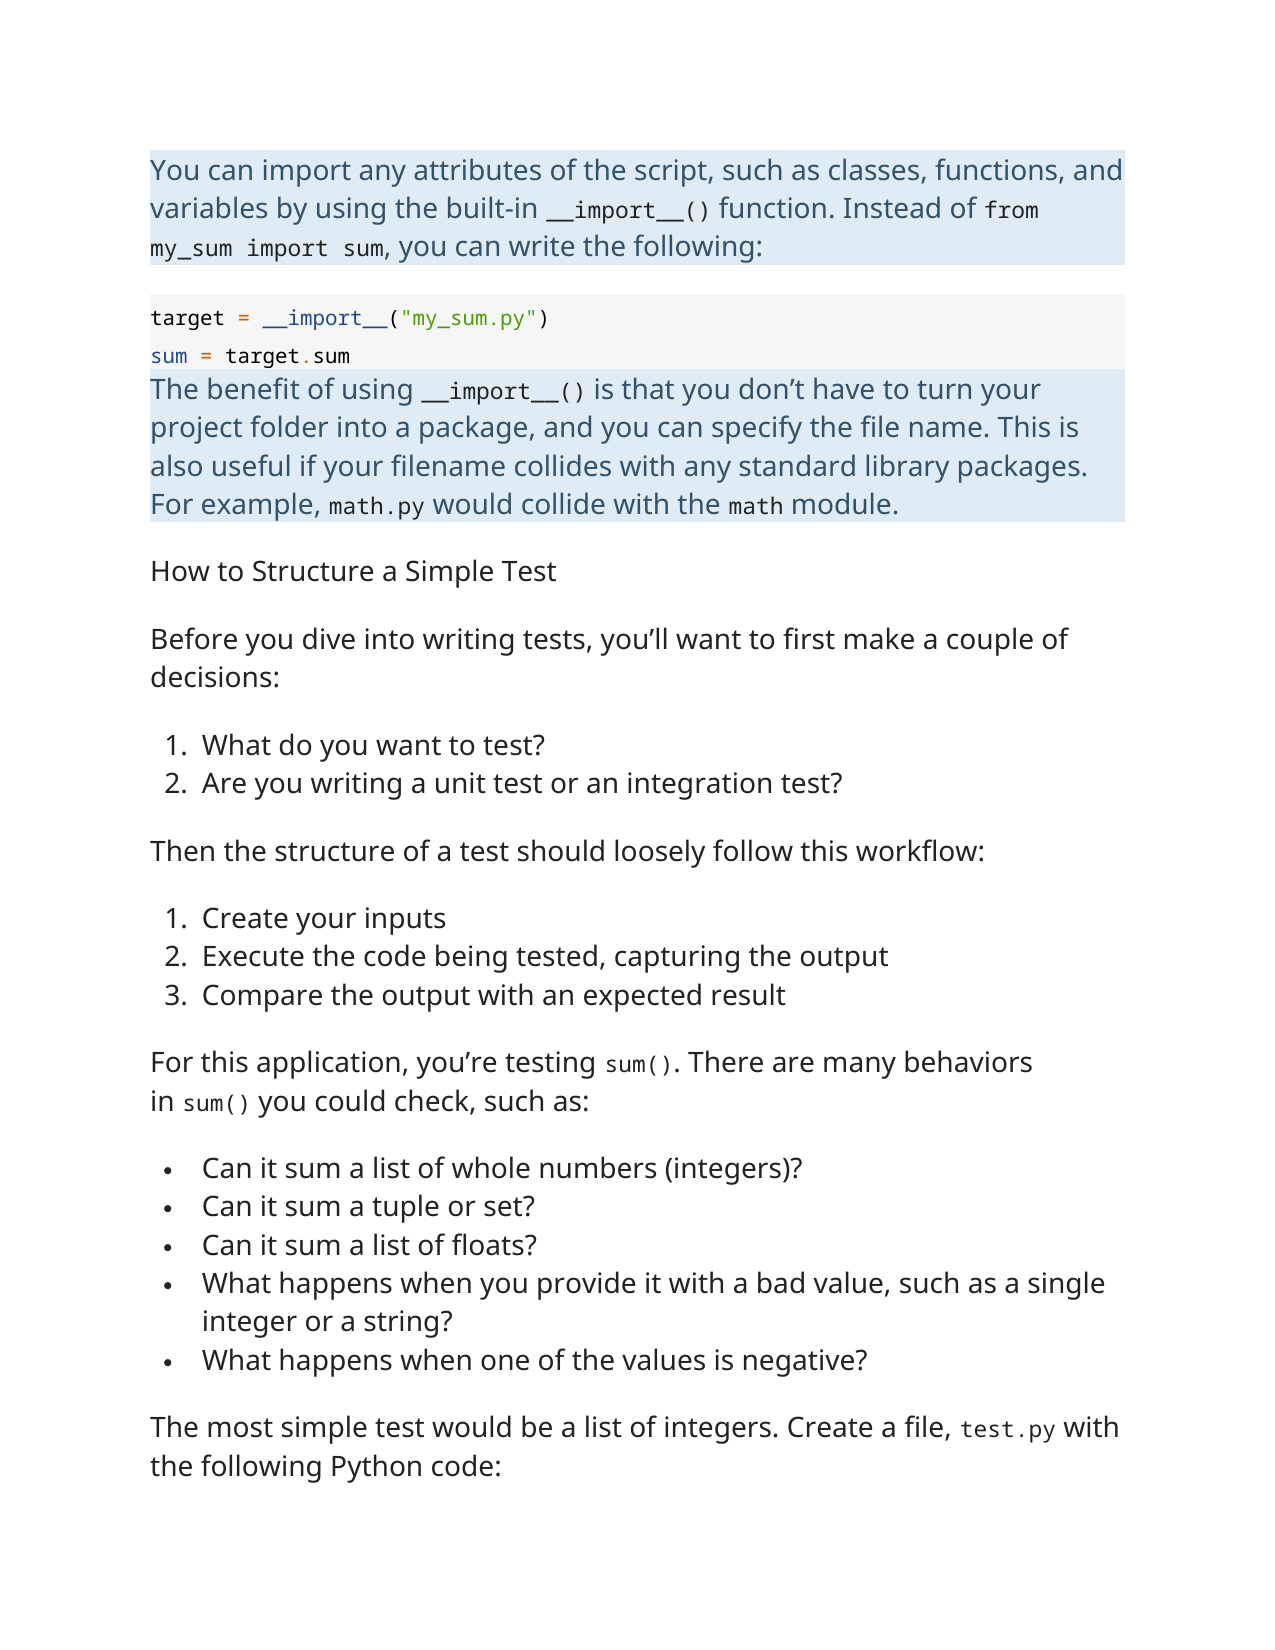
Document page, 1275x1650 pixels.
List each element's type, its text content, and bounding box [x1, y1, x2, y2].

text The benefit of using __import__() is that you don’t have to turn your project folder into a package, and you can specify the file name. This is also useful if your filename collides with any standard library packages. For example, math.py would collide with the math module. [150, 369, 1125, 522]
text sum = target.sum [150, 332, 1125, 369]
list Execute the code being tested, capturing the output [164, 937, 1125, 975]
text For this application, you’re testing sum(). There are many behaviors in sum() you could check, such as: [150, 1042, 1125, 1119]
list What happens when one of the values is negative? [164, 1340, 1125, 1378]
list Are you writing a unit test or an integration test? [164, 763, 1125, 802]
text The most simple test would be a list of integers. Create a file, test.py with the following Python code: [150, 1407, 1125, 1484]
list Can it sum a tuple or set? [164, 1187, 1125, 1225]
text Then the structure of a test should loosely follow this workflow: [150, 831, 1125, 869]
list Create your inputs [164, 898, 1125, 937]
list What happens when you provide it with a bad value, such as a single integer or a string? [164, 1263, 1125, 1340]
text How to Structure a Simple Test [150, 552, 1125, 590]
text target = __import__("my_sum.py") [150, 294, 1125, 332]
text Before you dive into writing tests, you’ll want to first make a couple of decisions: [150, 619, 1125, 696]
list Can it sum a list of floats? [164, 1225, 1125, 1263]
list What do you want to test? [164, 725, 1125, 763]
list Compare the output with an expected result [164, 975, 1125, 1013]
list Can it sum a list of whole numbers (integers)? [164, 1148, 1125, 1187]
text You can import any attributes of the script, such as classes, functions, and variables by using the built-in __import__() function. Instead of from my_sum import sum, you can write the following: [150, 150, 1125, 265]
